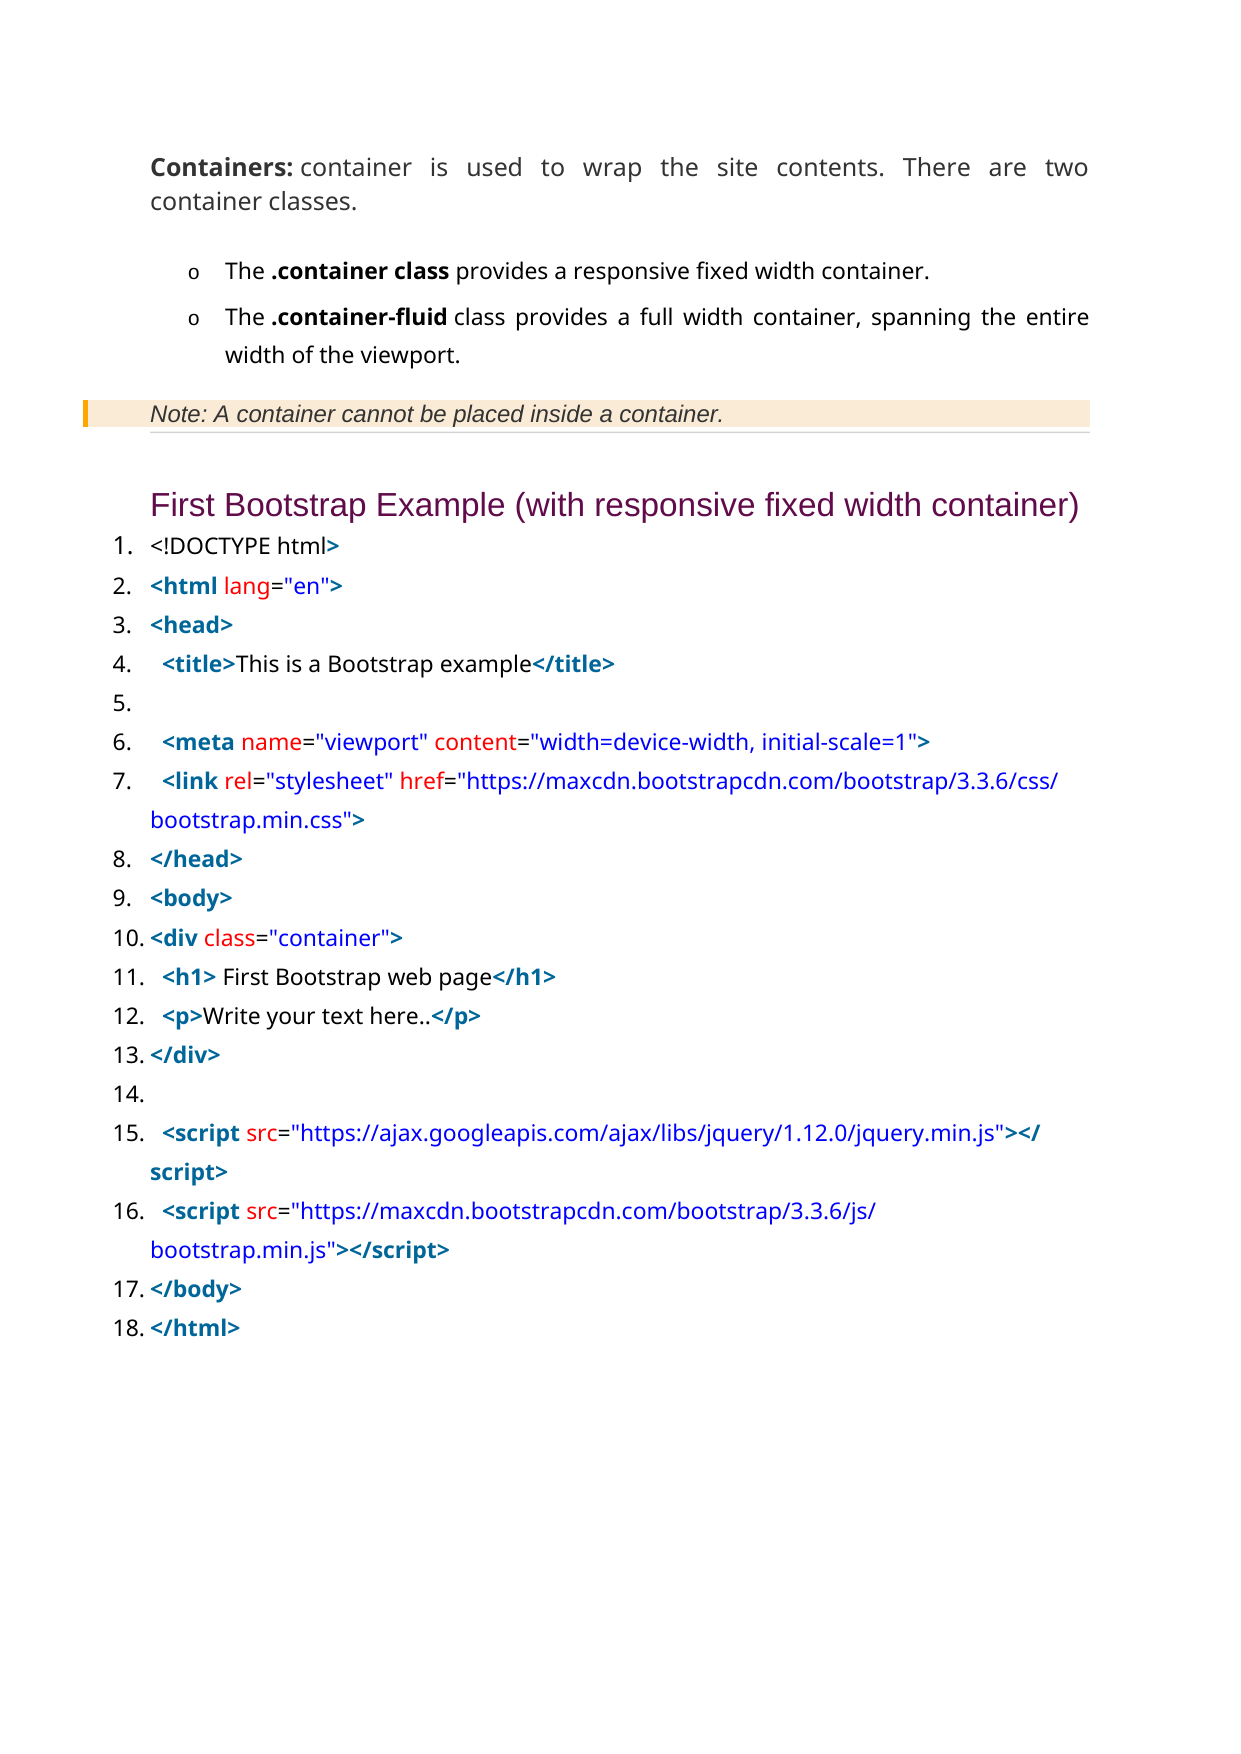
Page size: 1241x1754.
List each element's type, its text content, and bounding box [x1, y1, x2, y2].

list <html lang="en"> [112, 562, 1090, 601]
list The .container class provides a responsive fixed width container. [187, 247, 1090, 286]
list <div class="container"> [112, 914, 1090, 953]
list <title>This is a Bootstrap example</title> [112, 640, 1090, 679]
list </div> [112, 1031, 1090, 1070]
text Containers: container is used to wrap the site contents. There are two container classes. [150, 150, 1090, 218]
list <script src="https://maxcdn.bootstrapcdn.com/bootstrap/3.3.6/js/bootstrap.min.js"></script> [112, 1187, 1090, 1265]
list <script src="https://ajax.googleapis.com/ajax/libs/jquery/1.12.0/jquery.min.js"></script> [112, 1109, 1090, 1187]
list <meta name="viewport" content="width=device-width, initial-scale=1"> [112, 718, 1090, 757]
list <head> [112, 601, 1090, 640]
list <link rel="stylesheet" href="https://maxcdn.bootstrapcdn.com/bootstrap/3.3.6/css/bootstrap.min.css"> [112, 757, 1090, 836]
list <body> [112, 874, 1090, 914]
list </html> [112, 1304, 1090, 1343]
list <!DOCTYPE html> [112, 523, 1090, 562]
list <h1> First Bootstrap web page</h1> [112, 953, 1090, 992]
subtitle First Bootstrap Example (with responsive fixed width container) [150, 484, 1090, 523]
list </body> [112, 1265, 1090, 1304]
subtitle Note: A container cannot be placed inside a container. [88, 400, 1090, 427]
list The .container-fluid class provides a full width container, spanning the entire width of the viewport. [187, 293, 1090, 371]
list <p>Write your text here..</p> [112, 992, 1090, 1031]
list </head> [112, 836, 1090, 874]
